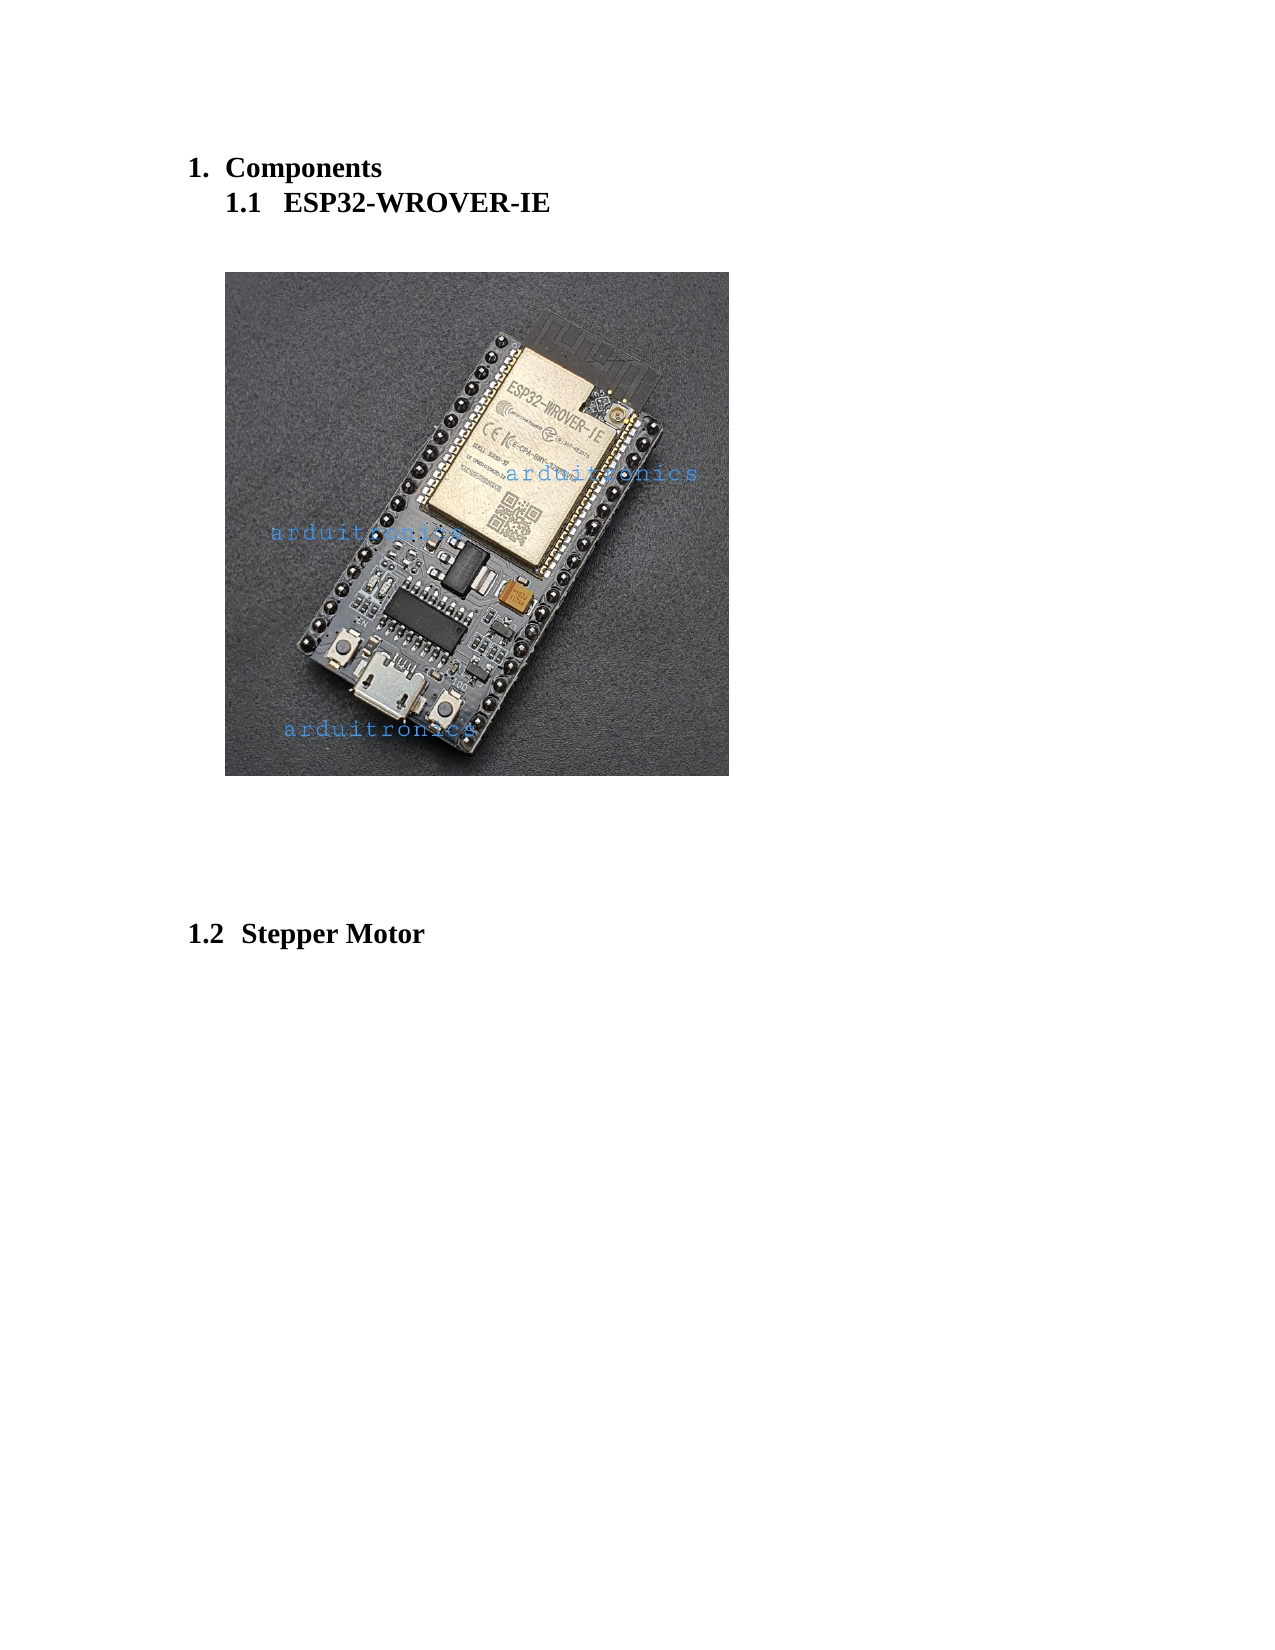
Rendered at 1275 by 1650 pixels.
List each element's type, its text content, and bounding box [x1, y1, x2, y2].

list 1.1 ESP32-WROVER-IE [225, 186, 1125, 219]
list Stepper Motor [187, 916, 1125, 950]
list Components [187, 150, 1125, 183]
picture [225, 272, 729, 776]
